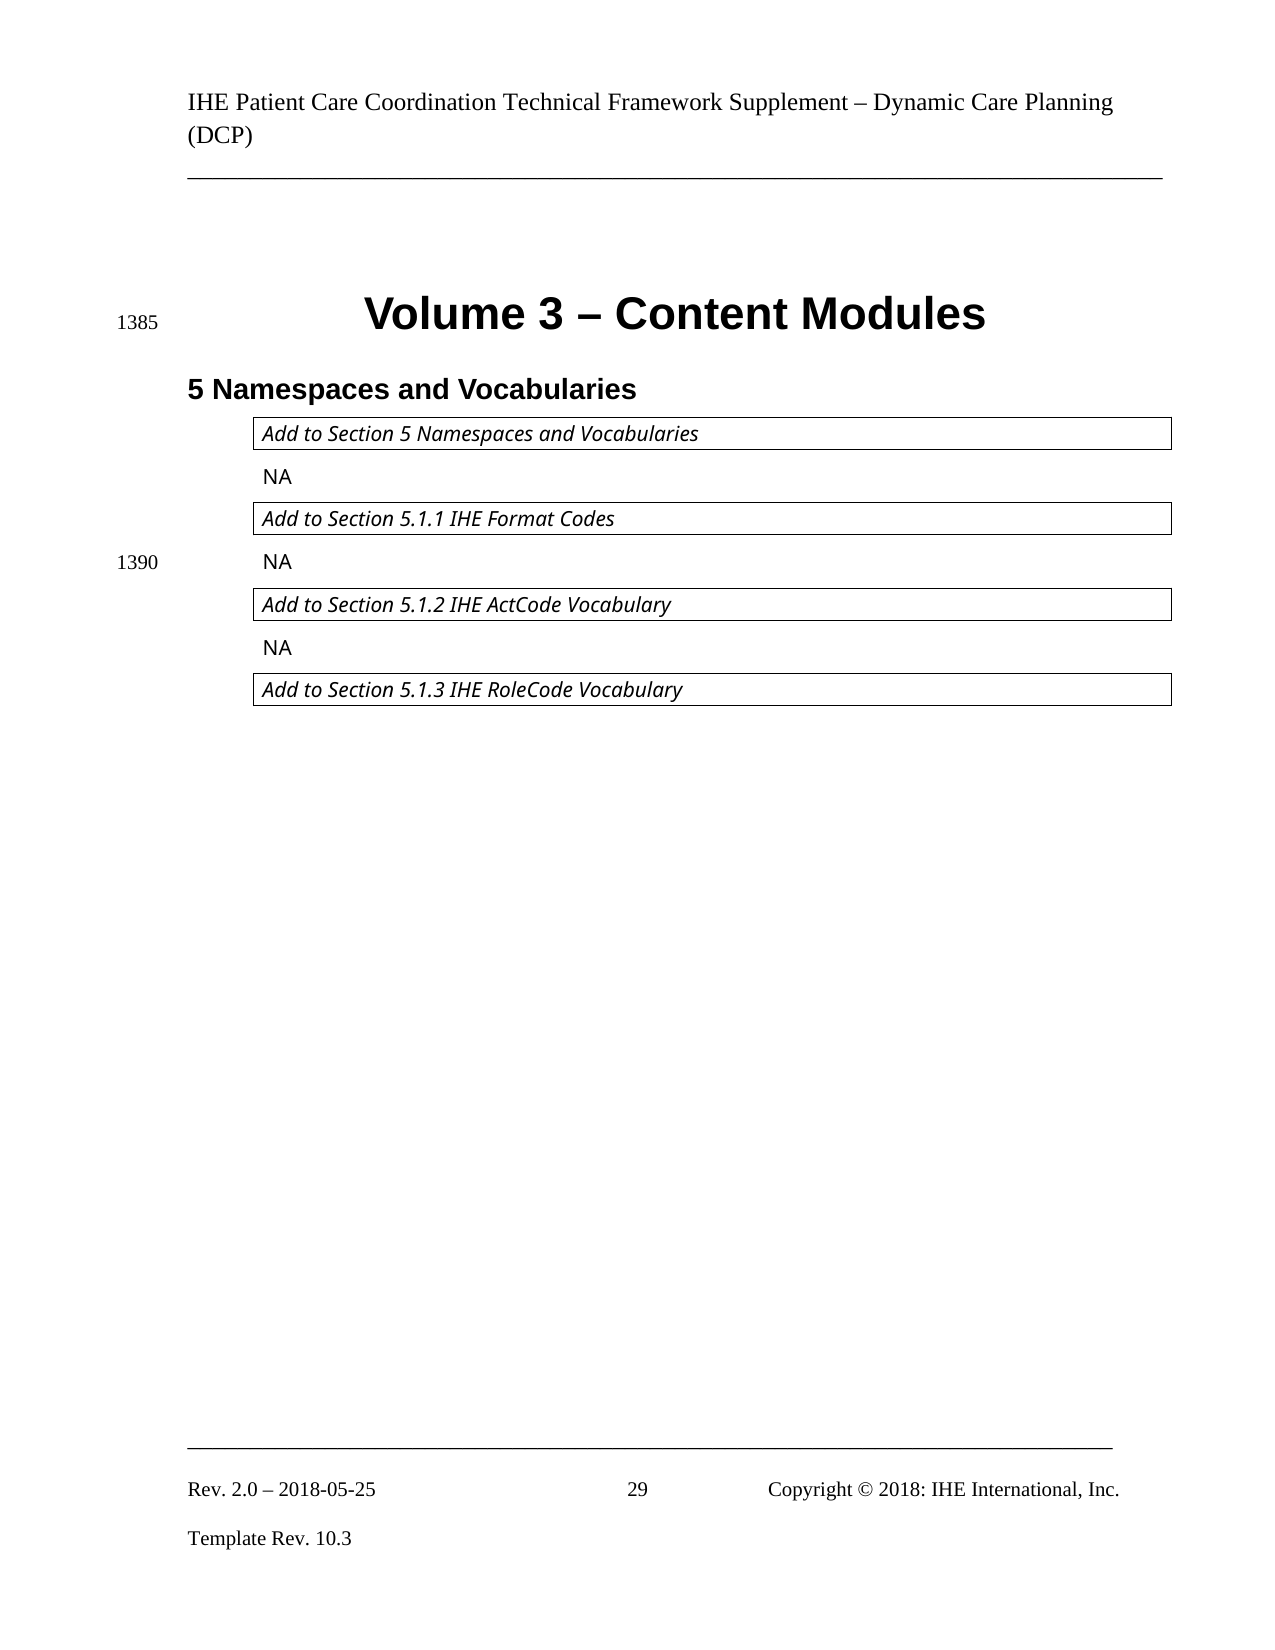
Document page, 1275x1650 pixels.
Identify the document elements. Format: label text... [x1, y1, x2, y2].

text Add to Section 5.1.2 IHE ActCode Vocabulary [254, 589, 1171, 620]
text NA [262, 633, 1162, 660]
title Volume 3 – Content Modules [187, 286, 1162, 339]
subtitle 5 Namespaces and Vocabularies [187, 372, 1162, 405]
text Add to Section 5 Namespaces and Vocabularies [254, 418, 1171, 449]
text Add to Section 5.1.3 IHE RoleCode Vocabulary [254, 674, 1171, 705]
text Add to Section 5.1.1 IHE Format Codes [254, 503, 1171, 534]
text NA [262, 548, 1162, 575]
text NA [262, 462, 1162, 489]
